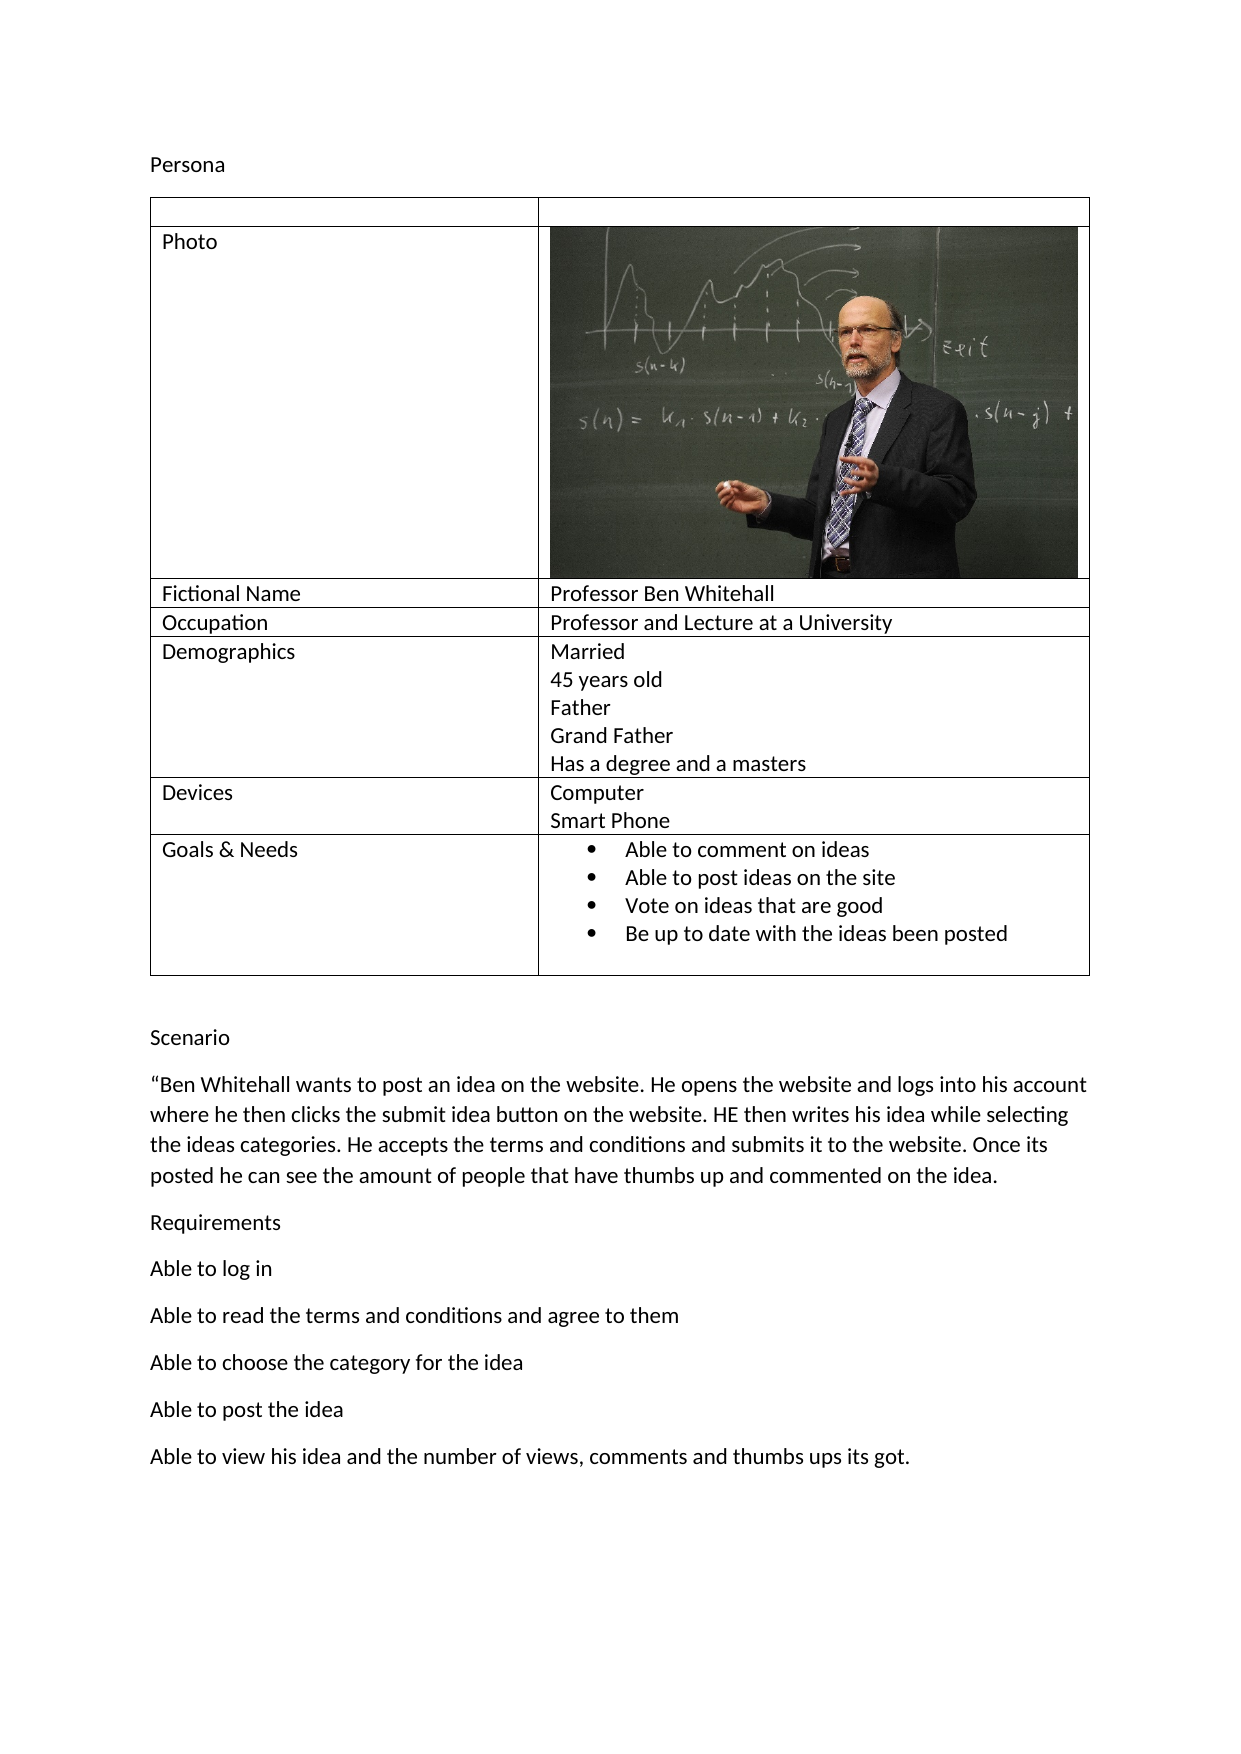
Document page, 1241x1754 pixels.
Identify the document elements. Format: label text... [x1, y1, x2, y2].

table_cell Fictional Name [151, 579, 538, 607]
picture [550, 227, 1078, 578]
table_cell Professor Ben Whitehall [539, 579, 1089, 607]
table_cell Demographics [151, 637, 538, 777]
table_cell [539, 227, 550, 578]
table_header [151, 198, 538, 226]
table_cell Photo [151, 227, 538, 578]
table_cell Occupation [151, 608, 538, 636]
table_cell Able to comment on ideas Able to post ideas on the site Vote on ideas that are good Be up to date with the ideas been posted [539, 835, 1089, 975]
table_cell Devices [151, 778, 538, 834]
text Requirements [150, 1208, 1090, 1236]
text Able to read the terms and conditions and agree to them [150, 1301, 1090, 1329]
text Persona [150, 150, 1090, 178]
text Able to log in [150, 1254, 1090, 1283]
text Able to choose the category for the idea [150, 1348, 1090, 1376]
table_cell Goals & Needs [151, 835, 538, 975]
text Able to post the idea [150, 1395, 1090, 1423]
table_header [539, 198, 1089, 226]
table_cell Married 45 years old Father Grand Father Has a degree and a masters [539, 637, 1089, 777]
table_cell [1078, 227, 1089, 578]
text Scenario [150, 1023, 1090, 1051]
table_cell Computer Smart Phone [539, 778, 1089, 834]
text Able to view his idea and the number of views, comments and thumbs ups its got. [150, 1442, 1090, 1470]
text “Ben Whitehall wants to post an idea on the website. He opens the website and logs into his account where he then clicks the submit idea button on the website. HE then writes his idea while selecting the ideas categories. He accepts the terms and conditions and submits it to the website. Once its posted he can see the amount of people that have thumbs up and commented on the idea. [150, 1070, 1090, 1189]
table_cell Professor and Lecture at a University [539, 608, 1089, 636]
